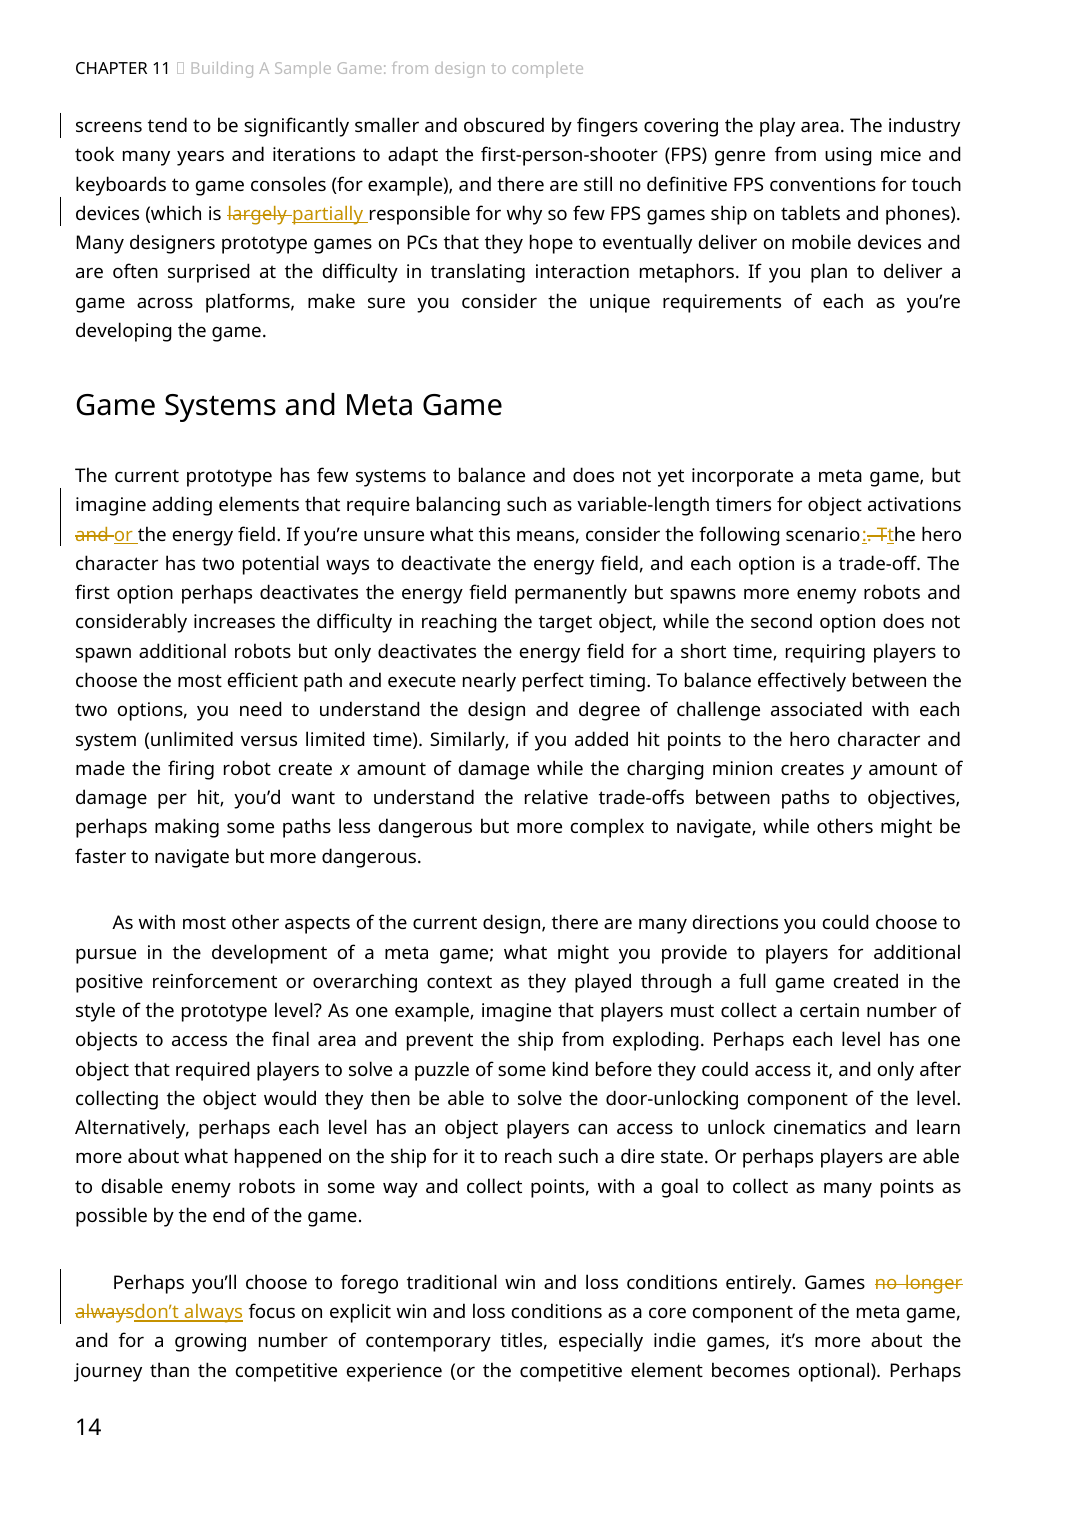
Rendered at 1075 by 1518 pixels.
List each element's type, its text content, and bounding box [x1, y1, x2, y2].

text As with most other aspects of the current design, there are many directions you could choose to pursue in the development of a meta game; what might you provide to players for additional positive reinforcement or overarching context as they played through a full game created in the style of the prototype level? As one example, imagine that players must collect a certain number of objects to access the final area and prevent the ship from exploding. Perhaps each level has one object that required players to solve a puzzle of some kind before they could access it, and only after collecting the object would they then be able to solve the door-unlocking component of the level. Alternatively, perhaps each level has an object players can access to unlock cinematics and learn more about what happened on the ship for it to reach such a dire state. Or perhaps players are able to disable enemy robots in some way and collect points, with a goal to collect as many points as possible by the end of the game. [75, 910, 962, 1228]
subtitle Game Systems and Meta Game [75, 384, 962, 424]
text The current prototype has few systems to balance and does not yet incorporate a meta game, but imagine adding elements that require balancing such as variable-length timers for object activations the energy field. If you’re unsure what this means, consider the following scenariohe hero character has two potential ways to deactivate the energy field, and each option is a trade-off. The first option perhaps deactivates the energy field permanently but spawns more enemy robots and considerably increases the difficulty in reaching the target object, while the second option does not spawn additional robots but only deactivates the energy field for a short time, requiring players to choose the most efficient path and execute nearly perfect timing. To balance effectively between the two options, you need to understand the design and degree of challenge associated with each system (unlimited versus limited time). Similarly, if you added hit points to the hero character and made the firing robot create x amount of damage while the charging minion creates y amount of damage per hit, you’d want to understand the relative trade-offs between paths to objectives, perhaps making some paths less dangerous but more complex to navigate, while others might be faster to navigate but more dangerous. [75, 462, 962, 868]
